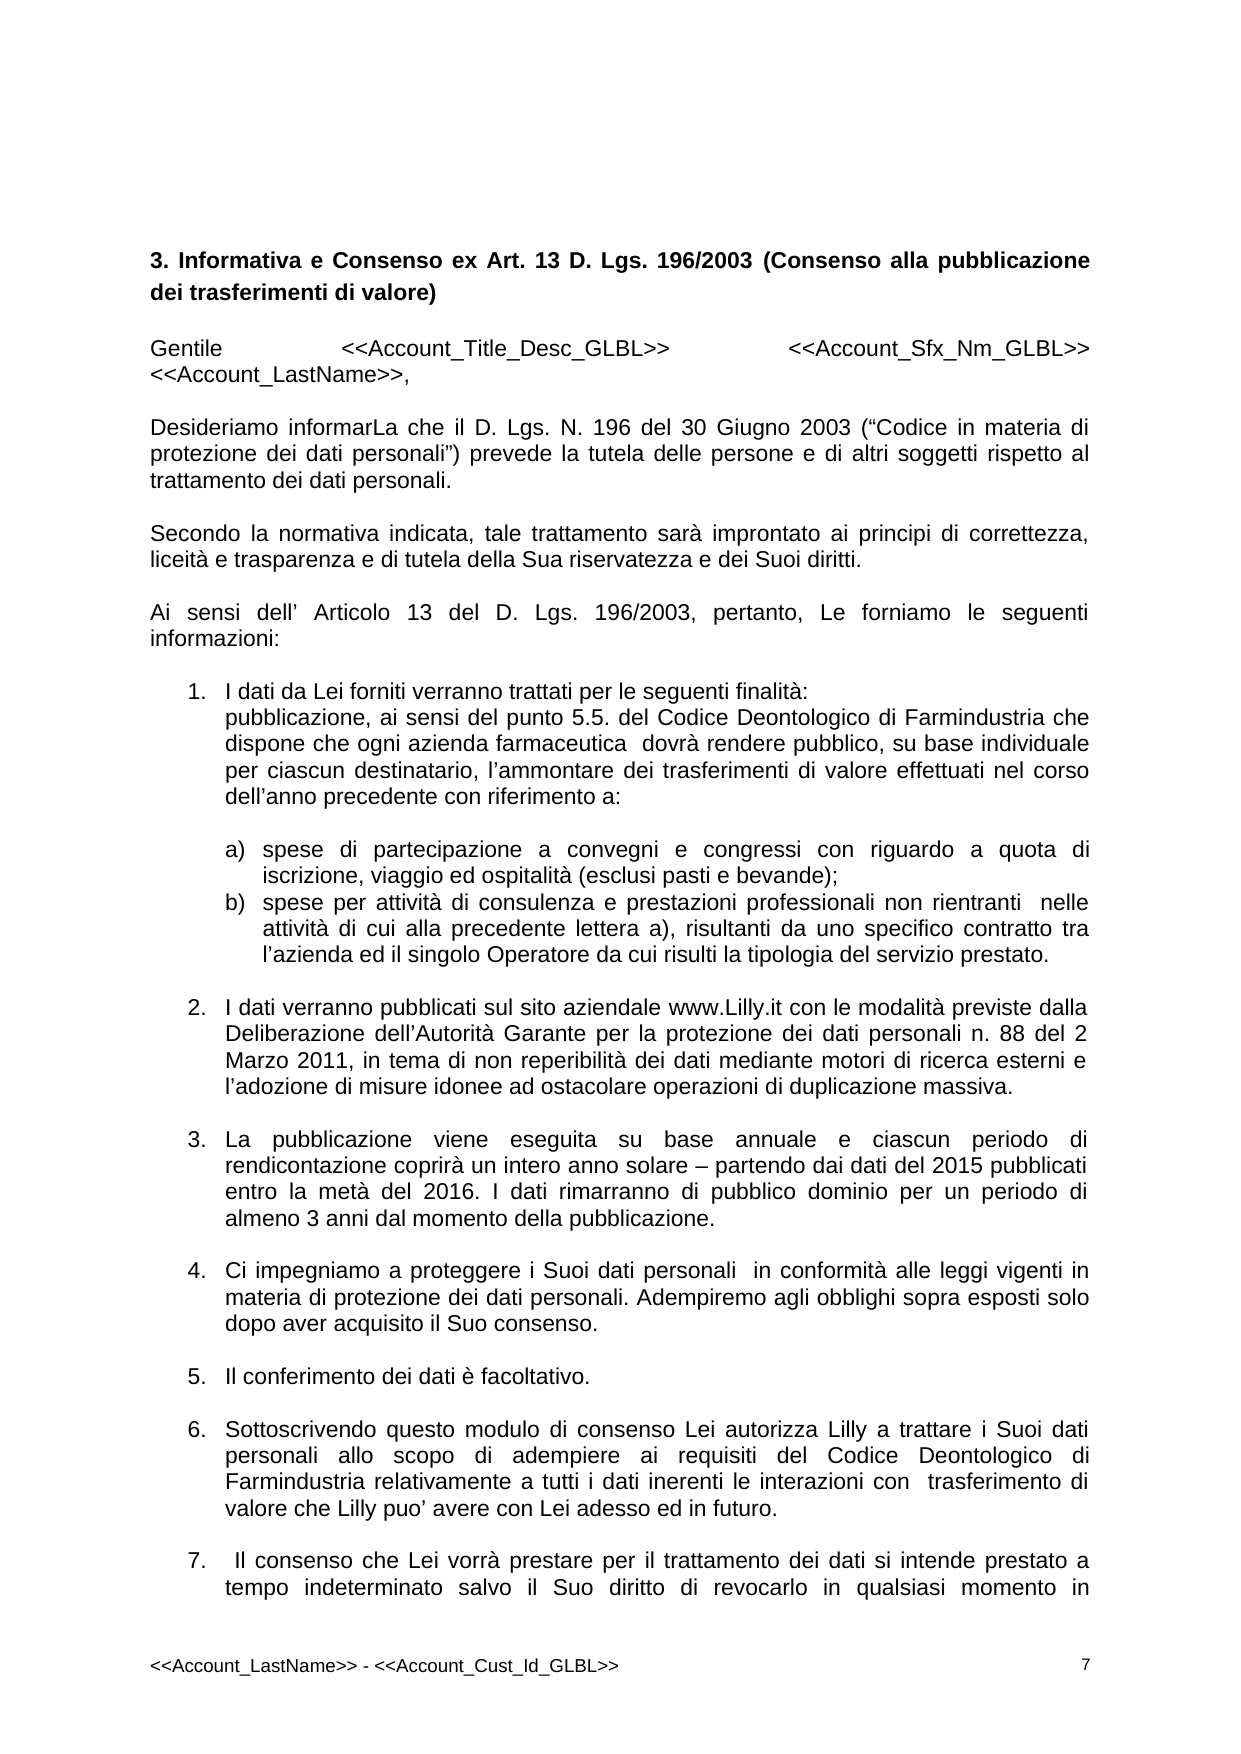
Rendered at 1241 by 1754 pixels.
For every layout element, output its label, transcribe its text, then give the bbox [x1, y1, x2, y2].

list I dati verranno pubblicati sul sito aziendale www.Lilly.it con le modalità previste dalla Deliberazione dell’Autorità Garante per la protezione dei dati personali n. 88 del 2 Marzo 2011, in tema di non reperibilità dei dati mediante motori di ricerca esterni e l’adozione di misure idonee ad ostacolare operazioni di duplicazione massiva. [187, 994, 1088, 1099]
list Sottoscrivendo questo modulo di consenso Lei autorizza Lilly a trattare i Suoi dati personali allo scopo di adempiere ai requisiti del Codice Deontologico di Farmindustria relativamente a tutti i dati inerenti le interazioni con trasferimento di valore che Lilly puo’ avere con Lei adesso ed in futuro. [187, 1416, 1090, 1521]
text Gentile <<Account_Title_Desc_GLBL>> <<Account_Sfx_Nm_GLBL>> <<Account_LastName>>, [150, 335, 1090, 388]
text 3. Informativa e Consenso ex Art. 13 D. Lgs. 196/2003 (Consenso alla pubblicazione dei trasferimenti di valore) [150, 247, 1090, 305]
list Il conferimento dei dati è facoltativo. [187, 1363, 1090, 1389]
text Secondo la normativa indicata, tale trattamento sarà improntato ai principi di correttezza, liceità e trasparenza e di tutela della Sua riservatezza e dei Suoi diritti. [150, 519, 1090, 572]
list spese per attività di consulenza e prestazioni professionali non rientranti nelle attività di cui alla precedente lettera a), risultanti da uno specifico contratto tra l’azienda ed il singolo Operatore da cui risulti la tipologia del servizio prestato. [225, 888, 1090, 967]
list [187, 1547, 1090, 1600]
list I dati da Lei forniti verranno trattati per le seguenti finalità: [187, 678, 1090, 704]
text Desideriamo informarLa che il D. Lgs. N. 196 del 30 Giugno 2003 (“Codice in materia di protezione dei dati personali”) prevede la tutela delle persone e di altri soggetti rispetto al trattamento dei dati personali. [150, 414, 1090, 493]
list Ci impegniamo a proteggere i Suoi dati personali in conformità alle leggi vigenti in materia di protezione dei dati personali. Adempiremo agli obblighi sopra esposti solo dopo aver acquisito il Suo consenso. [187, 1257, 1090, 1336]
list pubblicazione, ai sensi del punto 5.5. del Codice Deontologico di Farmindustria che dispone che ogni azienda farmaceutica dovrà rendere pubblico, su base individuale per ciascun destinatario, l’ammontare dei trasferimenti di valore effettuati nel corso dell’anno precedente con riferimento a: [225, 704, 1090, 809]
list spese di partecipazione a convegni e congressi con riguardo a quota di iscrizione, viaggio ed ospitalità (esclusi pasti e bevande); [225, 836, 1090, 888]
list La pubblicazione viene eseguita su base annuale e ciascun periodo di rendicontazione coprirà un intero anno solare – partendo dai dati del 2015 pubblicati entro la metà del 2016. I dati rimarranno di pubblico dominio per un periodo di almeno 3 anni dal momento della pubblicazione. [187, 1126, 1088, 1231]
text Ai sensi dell’ Articolo 13 del D. Lgs. 196/2003, pertanto, Le forniamo le seguenti informazioni: [150, 598, 1090, 651]
